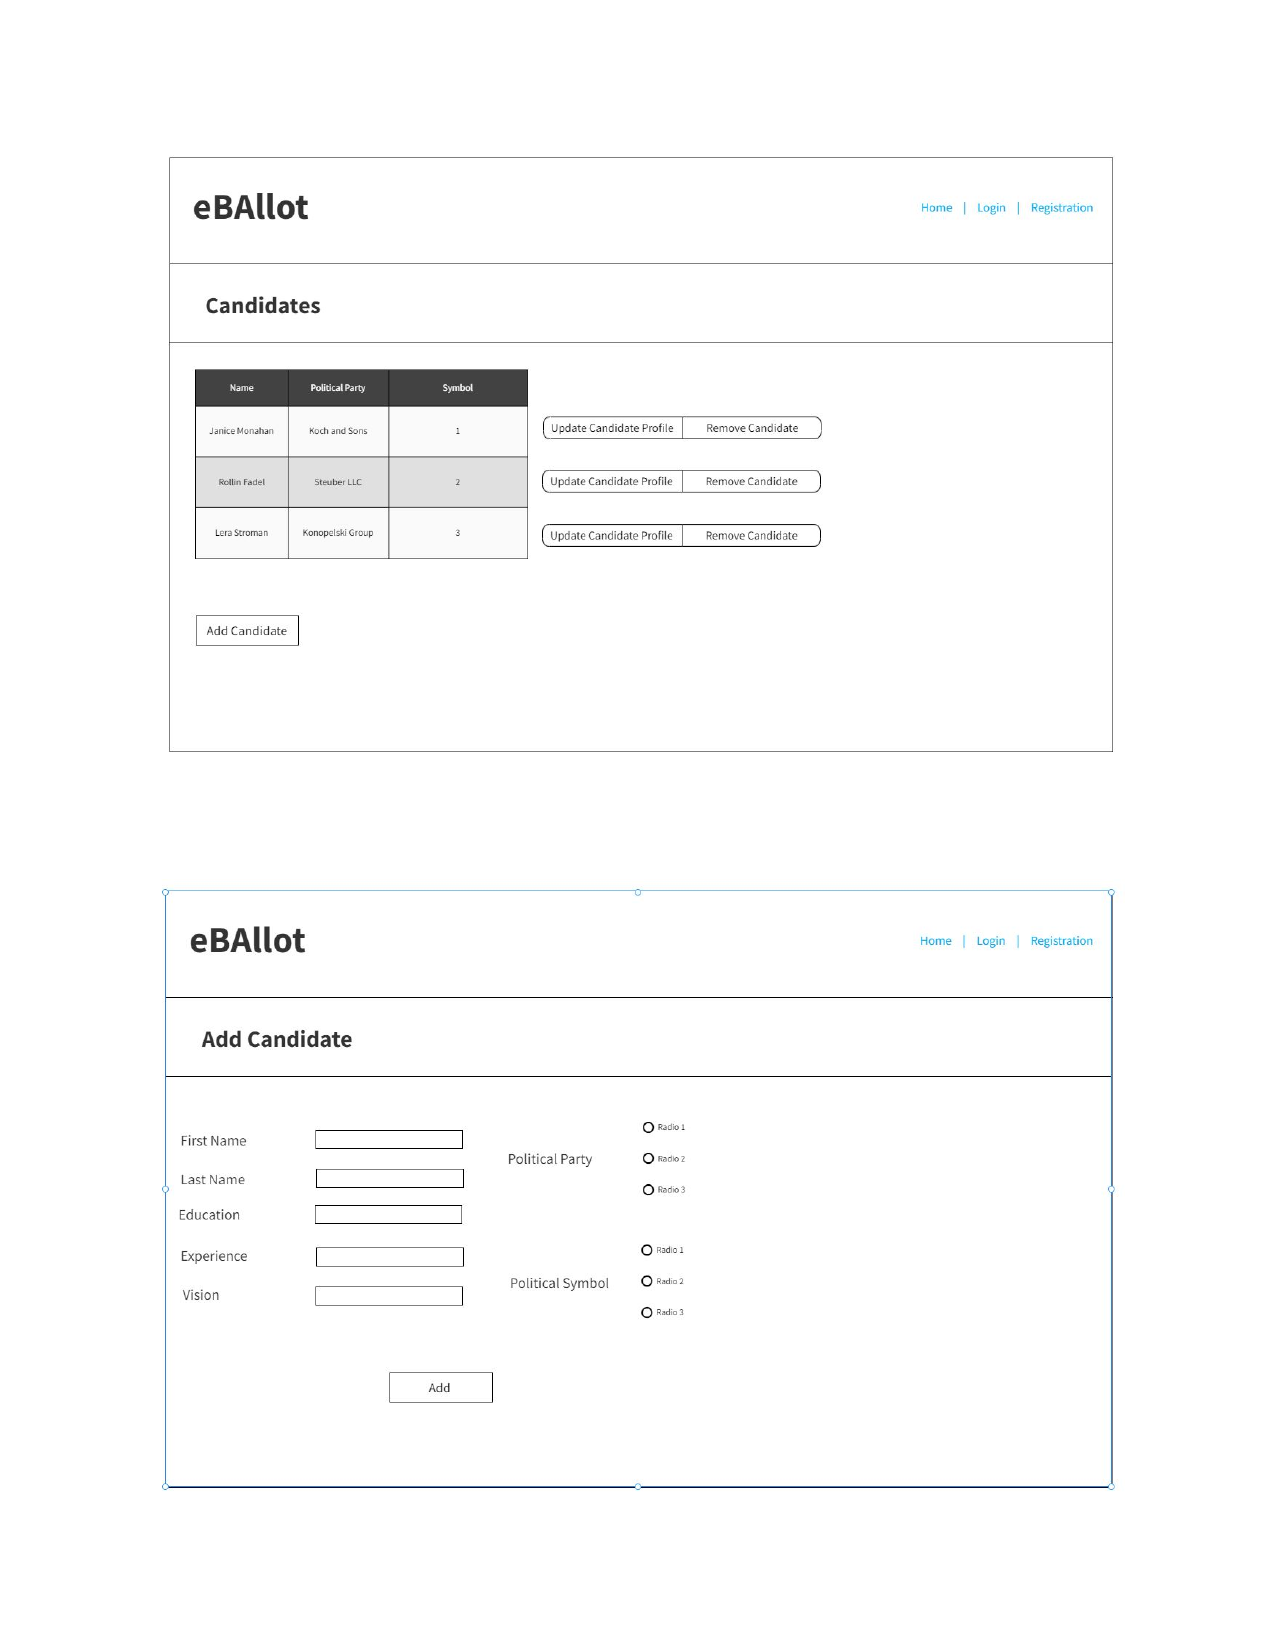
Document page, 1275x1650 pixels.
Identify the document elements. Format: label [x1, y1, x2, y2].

picture [150, 150, 1125, 760]
picture [150, 879, 1125, 1497]
